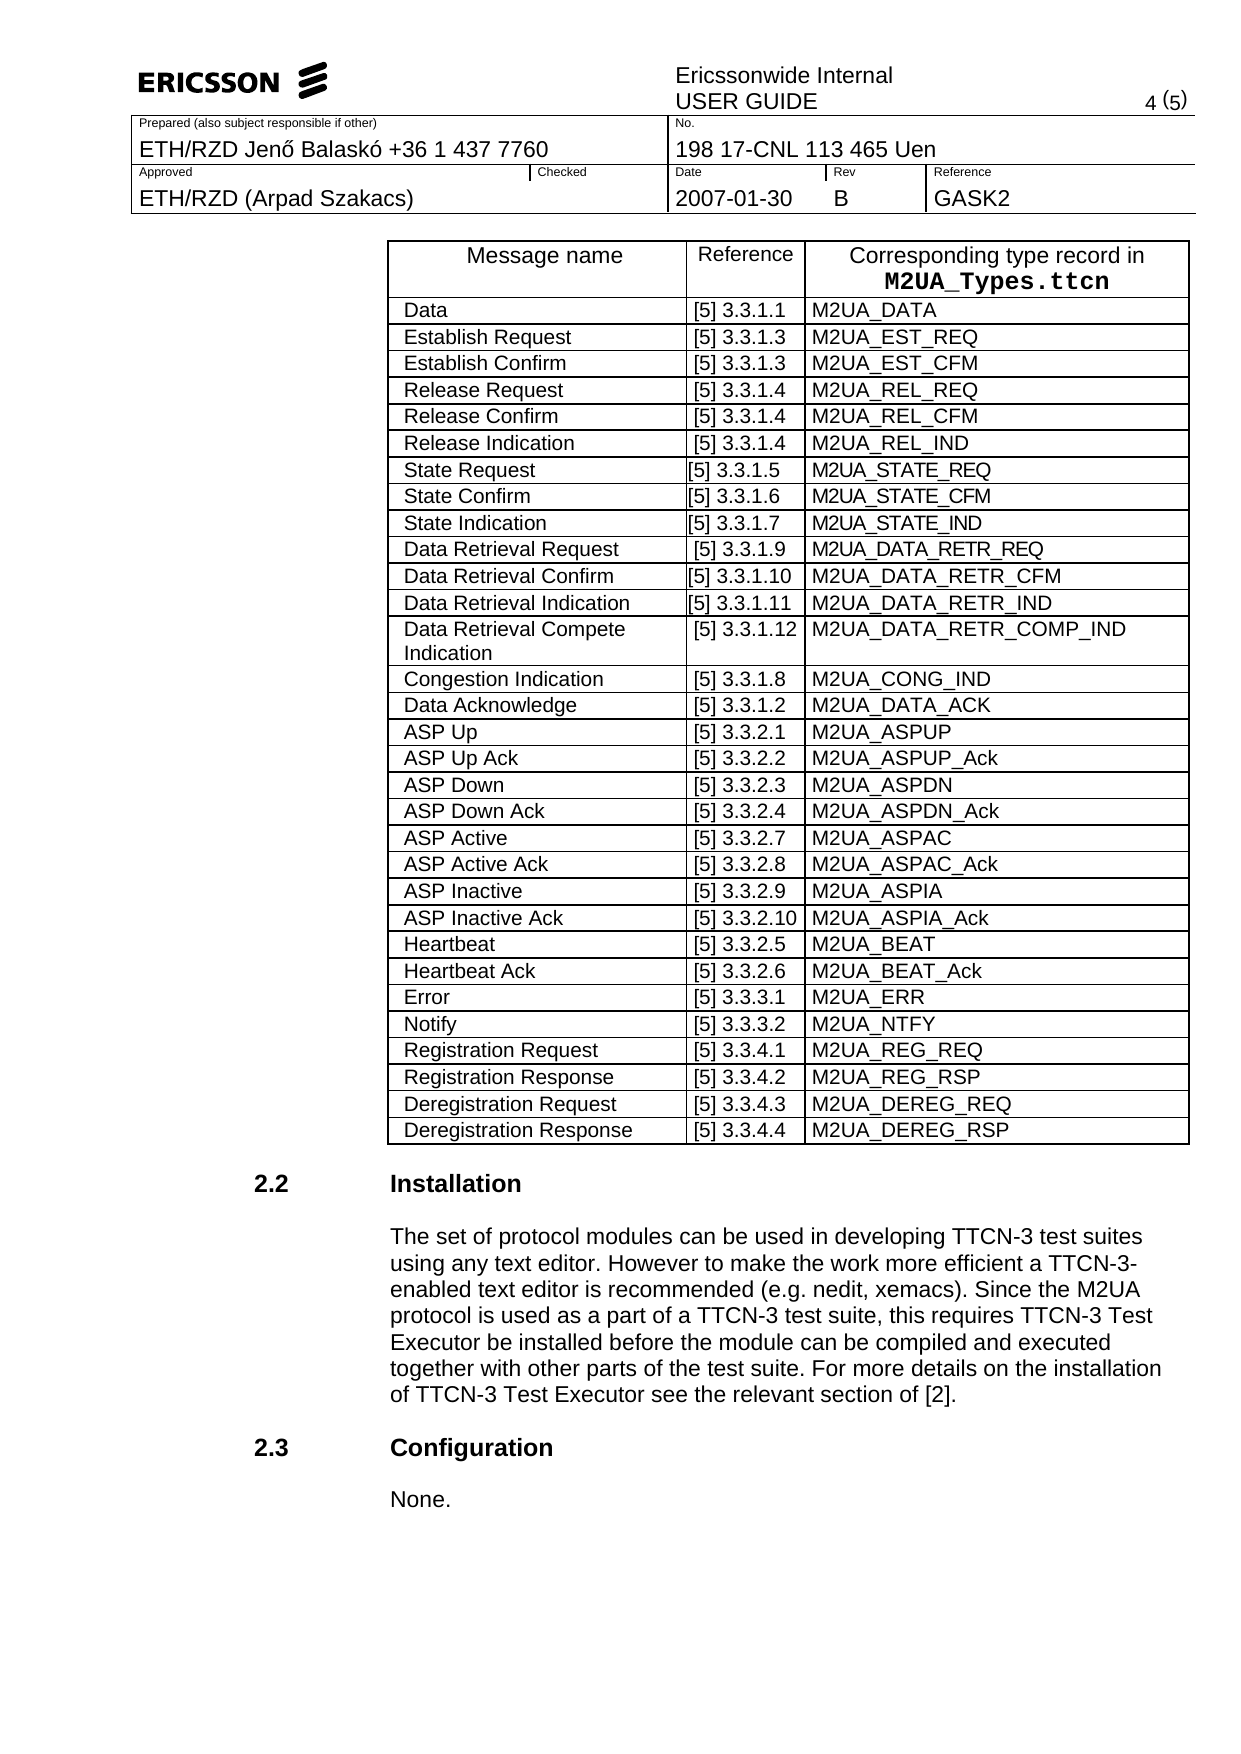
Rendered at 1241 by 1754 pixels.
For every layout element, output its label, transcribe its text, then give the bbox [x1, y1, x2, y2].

table_cell [5] 3.3.2.8 [687, 852, 804, 877]
subtitle Installation [254, 1169, 1181, 1198]
table_cell Data Acknowledge [389, 693, 686, 718]
table_cell Registration Request [389, 1038, 686, 1063]
table_cell M2UA_BEAT_Ack [806, 959, 1188, 983]
table_cell Heartbeat [389, 932, 686, 957]
table_cell ASP Down Ack [389, 799, 686, 824]
table_cell [5] 3.3.2.1 [687, 720, 804, 744]
table_cell M2UA_STATE_IND [806, 511, 1188, 536]
table_cell [5] 3.3.1.4 [687, 378, 804, 403]
table_cell M2UA_ASPAC_Ack [806, 852, 1188, 877]
table_cell Error [389, 985, 686, 1010]
table_cell [5] 3.3.2.4 [687, 799, 804, 824]
table_cell [5] 3.3.1.1 [687, 298, 804, 323]
table_cell M2UA_REL_REQ [806, 378, 1188, 403]
table_cell M2UA_DATA_RETR_REQ [806, 537, 1188, 562]
table_cell [5] 3.3.1.12 [687, 617, 804, 665]
table_cell Data Retrieval Confirm [389, 564, 686, 589]
table_cell [5] 3.3.1.4 [687, 405, 804, 429]
table_cell Data Retrieval Indication [389, 590, 686, 615]
table_cell ASP Active Ack [389, 852, 686, 877]
table_cell [5] 3.3.3.2 [687, 1012, 804, 1037]
table_cell [5] 3.3.1.6 [687, 484, 804, 509]
table_cell Release Confirm [389, 405, 686, 429]
table_cell [5] 3.3.4.3 [687, 1091, 804, 1116]
table_cell [5] 3.3.1.4 [687, 431, 804, 456]
table_cell M2UA_ASPDN_Ack [806, 799, 1188, 824]
table_cell [5] 3.3.1.3 [687, 325, 804, 350]
table_cell M2UA_ASPAC [806, 826, 1188, 851]
table_cell [5] 3.3.1.7 [687, 511, 804, 536]
table_cell M2UA_DATA_RETR_COMP_IND [806, 617, 1188, 665]
table_cell [5] 3.3.1.3 [687, 351, 804, 376]
table_cell Release Indication [389, 431, 686, 456]
table_cell Registration Response [389, 1065, 686, 1090]
table_cell [5] 3.3.1.10 [687, 564, 804, 589]
table_cell M2UA_DATA_RETR_CFM [806, 564, 1188, 589]
table_cell M2UA_REG_REQ [806, 1038, 1188, 1063]
table_cell [5] 3.3.2.2 [687, 746, 804, 771]
table_cell [5] 3.3.1.8 [687, 666, 804, 691]
table_cell ASP Inactive Ack [389, 906, 686, 930]
table_cell Heartbeat Ack [389, 959, 686, 983]
table_cell [5] 3.3.1.9 [687, 537, 804, 562]
table_cell [5] 3.3.2.9 [687, 879, 804, 904]
table_cell M2UA_CONG_IND [806, 666, 1188, 691]
table_cell Data Retrieval Request [389, 537, 686, 562]
table_cell M2UA_DATA [806, 298, 1188, 323]
table_cell M2UA_DATA_RETR_IND [806, 590, 1188, 615]
table_cell M2UA_DATA_ACK [806, 693, 1188, 718]
table_cell M2UA_ASPUP_Ack [806, 746, 1188, 771]
table_cell M2UA_REL_CFM [806, 405, 1188, 429]
table_cell M2UA_ASPIA_Ack [806, 906, 1188, 930]
table_cell State Request [389, 458, 686, 482]
table_cell [5] 3.3.4.4 [687, 1118, 804, 1143]
table_cell State Confirm [389, 484, 686, 509]
table_cell Establish Confirm [389, 351, 686, 376]
table_cell [5] 3.3.3.1 [687, 985, 804, 1010]
table_cell M2UA_BEAT [806, 932, 1188, 957]
table_cell M2UA_STATE_CFM [806, 484, 1188, 509]
table_cell [5] 3.3.4.2 [687, 1065, 804, 1090]
table_cell [5] 3.3.1.11 [687, 590, 804, 615]
table_cell Notify [389, 1012, 686, 1037]
subtitle Configuration [254, 1433, 1181, 1461]
table_cell [5] 3.3.2.6 [687, 959, 804, 983]
table_cell [5] 3.3.2.10 [687, 906, 804, 930]
table_cell M2UA_ASPUP [806, 720, 1188, 744]
table_cell Deregistration Request [389, 1091, 686, 1116]
table_cell M2UA_DEREG_REQ [806, 1091, 1188, 1116]
table_cell State Indication [389, 511, 686, 536]
table_cell M2UA_ASPIA [806, 879, 1188, 904]
table_cell M2UA_DEREG_RSP [806, 1118, 1188, 1143]
table_cell [5] 3.3.1.2 [687, 693, 804, 718]
table_cell [5] 3.3.1.5 [687, 458, 804, 482]
table_cell [5] 3.3.2.3 [687, 773, 804, 798]
table_cell Release Request [389, 378, 686, 403]
table_cell [5] 3.3.2.7 [687, 826, 804, 851]
table_cell Congestion Indication [389, 666, 686, 691]
table_cell ASP Up [389, 720, 686, 744]
table_cell M2UA_ASPDN [806, 773, 1188, 798]
table_header Message name [389, 242, 686, 297]
table_cell M2UA_EST_CFM [806, 351, 1188, 376]
table_cell M2UA_NTFY [806, 1012, 1188, 1037]
table_cell M2UA_EST_REQ [806, 325, 1188, 350]
table_cell [5] 3.3.4.1 [687, 1038, 804, 1063]
table_cell M2UA_REL_IND [806, 431, 1188, 456]
table_cell ASP Inactive [389, 879, 686, 904]
table_cell Data [389, 298, 686, 323]
table_cell [5] 3.3.2.5 [687, 932, 804, 957]
table_cell M2UA_ERR [806, 985, 1188, 1010]
text The set of protocol modules can be used in developing TTCN-3 test suites using any text editor. However to make the work more efficient a TTCN-3-enabled text editor is recommended (e.g. nedit, xemacs). Since the M2UA protocol is used as a part of a TTCN-3 test suite, this requires TTCN-3 Test Executor be installed before the module can be compiled and executed together with other parts of the test suite. For more details on the installation of TTCN-3 Test Executor see the relevant section of [2]. [390, 1223, 1181, 1408]
table_cell ASP Up Ack [389, 746, 686, 771]
table_cell ASP Active [389, 826, 686, 851]
table_cell M2UA_STATE_REQ [806, 458, 1188, 482]
table_header Corresponding type record in M2UA_Types.ttcn [806, 242, 1188, 297]
table_cell Deregistration Response [389, 1118, 686, 1143]
table_cell Data Retrieval Compete Indication [389, 617, 686, 665]
table_cell Establish Request [389, 325, 686, 350]
table_cell M2UA_REG_RSP [806, 1065, 1188, 1090]
table_cell ASP Down [389, 773, 686, 798]
text None. [390, 1486, 1181, 1513]
table_header Reference [687, 242, 804, 297]
